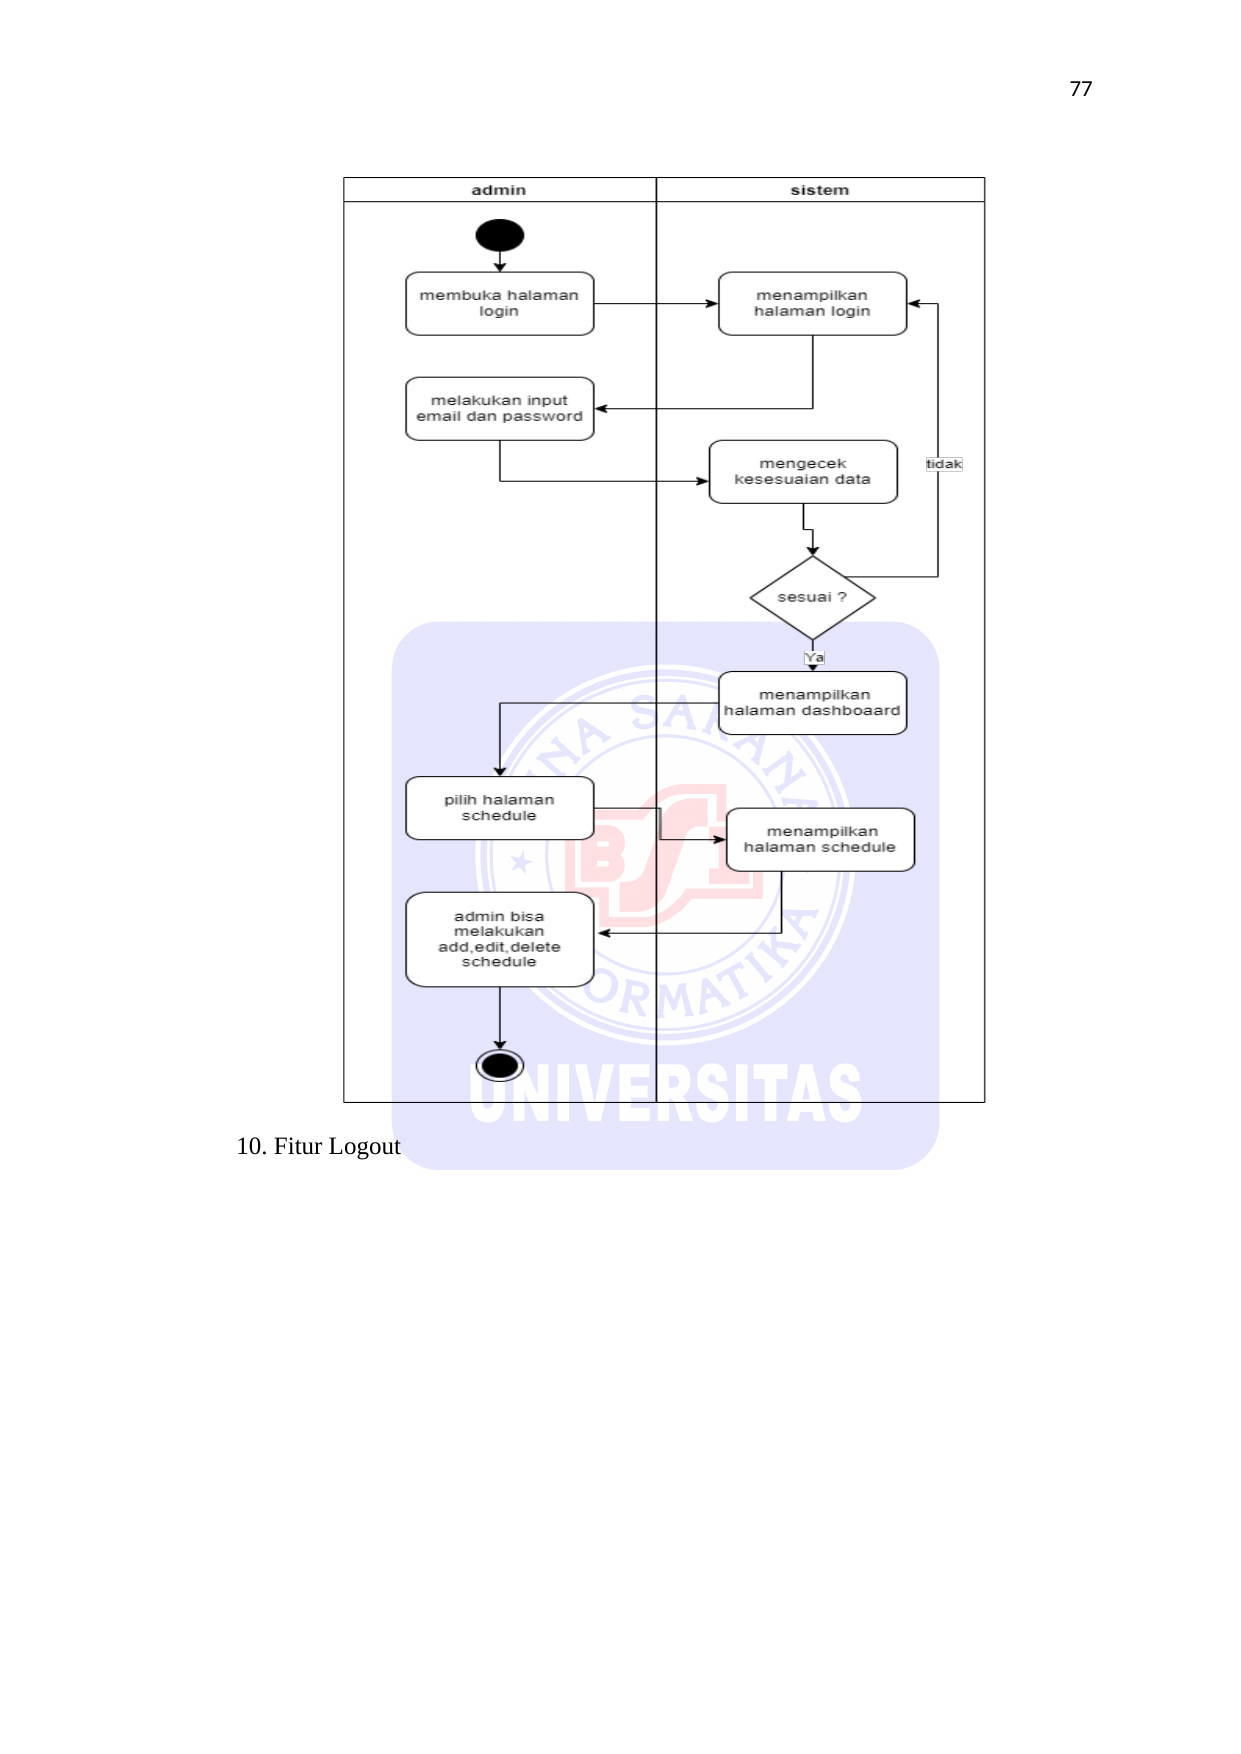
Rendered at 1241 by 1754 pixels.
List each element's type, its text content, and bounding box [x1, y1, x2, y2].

picture [343, 177, 986, 1103]
text 10. Fitur Logout [236, 1131, 1092, 1160]
